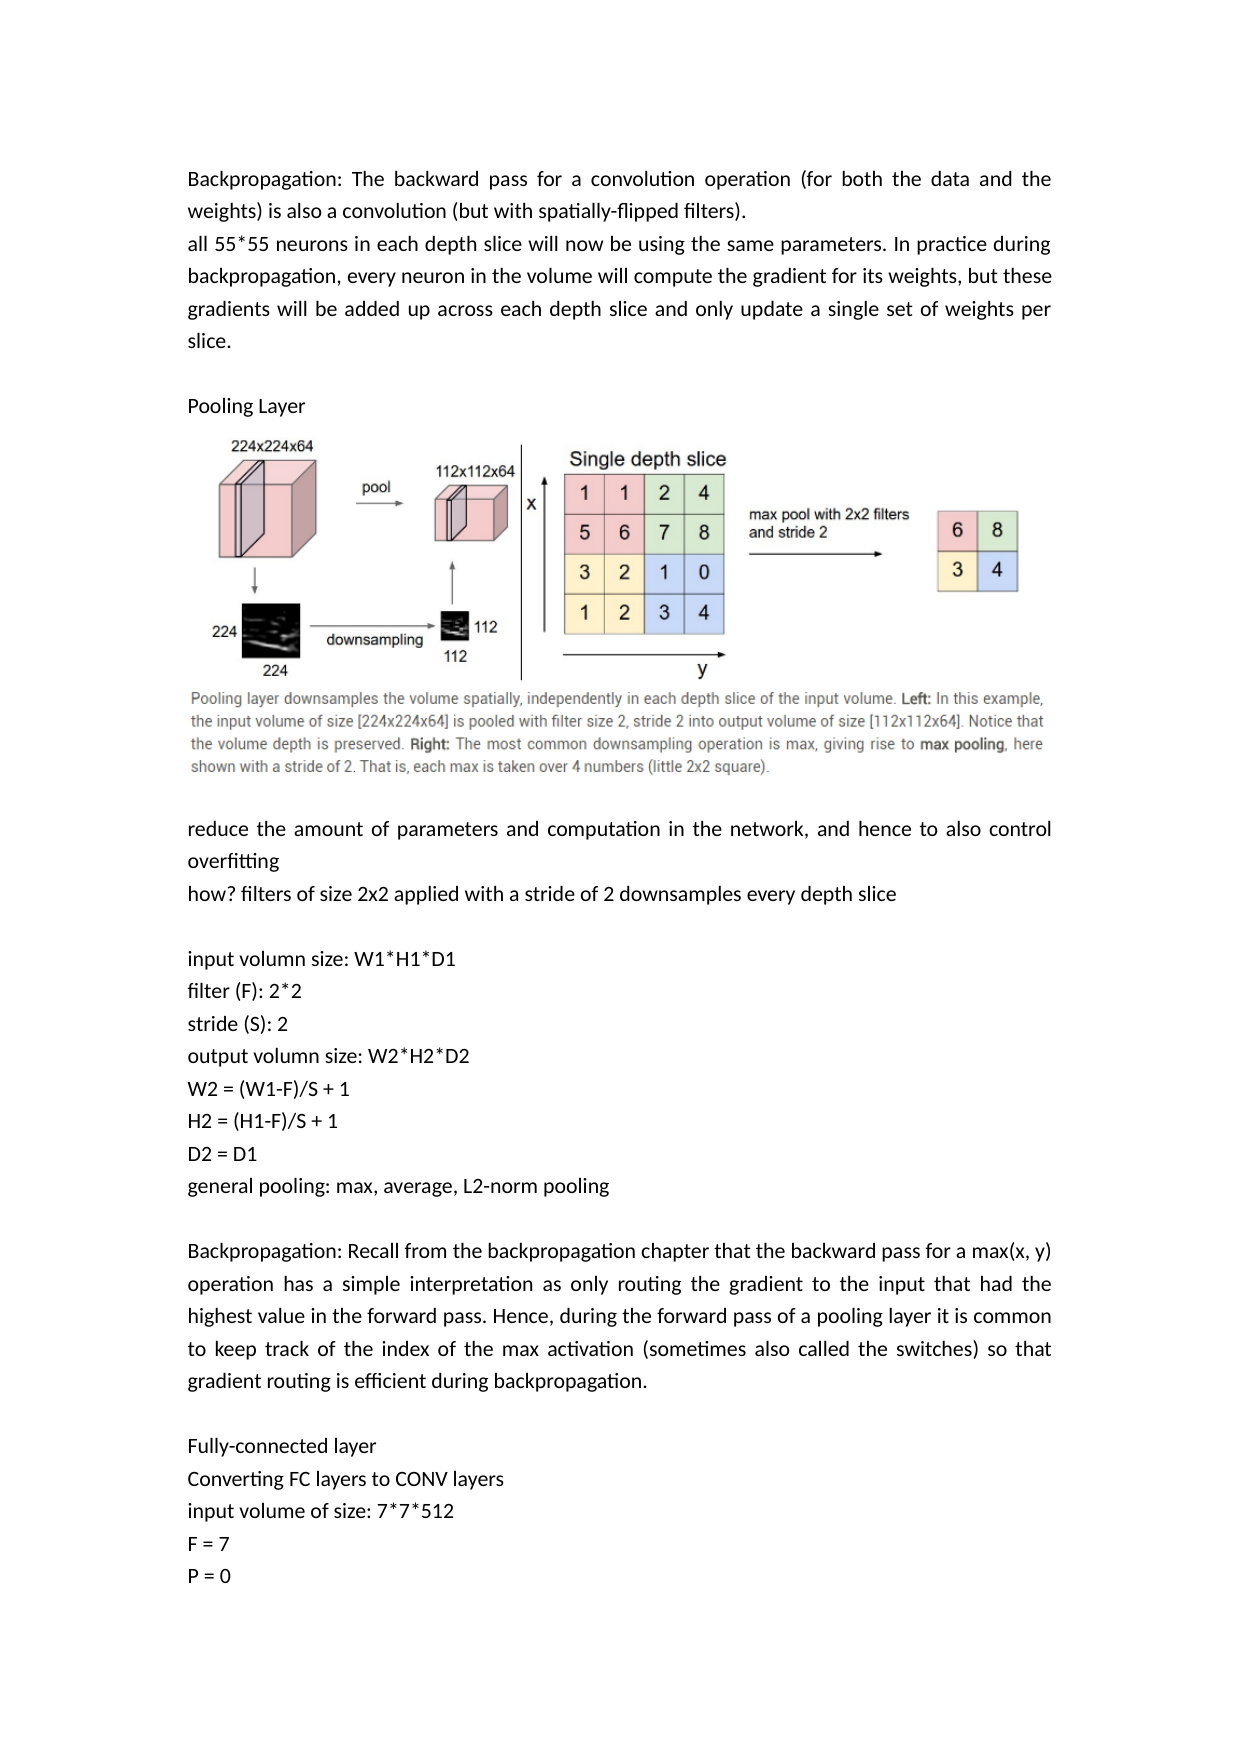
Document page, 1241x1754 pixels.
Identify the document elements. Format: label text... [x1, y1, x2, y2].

text Converting FC layers to CONV layers [187, 1462, 1053, 1494]
text W2 = (W1-F)/S + 1 [187, 1072, 1053, 1104]
text P = 0 [187, 1559, 1053, 1592]
text Fully-connected layer [187, 1429, 1053, 1462]
text Pooling Layer [187, 389, 1053, 422]
text stride (S): 2 [187, 1007, 1053, 1039]
text input volume of size: 7*7*512 [187, 1494, 1053, 1527]
text Backpropagation: Recall from the backpropagation chapter that the backward pass for a max(x, y) operation has a simple interpretation as only routing the gradient to the input that had the highest value in the forward pass. Hence, during the forward pass of a pooling layer it is common to keep track of the index of the max activation (sometimes also called the switches) so that gradient routing is efficient during backpropagation. [187, 1234, 1053, 1397]
text reduce the amount of parameters and computation in the network, and hence to also control overfitting [187, 812, 1053, 877]
text F = 7 [187, 1527, 1053, 1559]
text all 55*55 neurons in each depth slice will now be using the same parameters. In practice during backpropagation, every neuron in the volume will compute the gradient for its weights, but these gradients will be added up across each depth slice and only update a single set of weights per slice. [187, 227, 1053, 357]
text H2 = (H1-F)/S + 1 [187, 1104, 1053, 1137]
text general pooling: max, average, L2-norm pooling [187, 1169, 1053, 1202]
text how? filters of size 2x2 applied with a stride of 2 downsamples every depth slice [187, 877, 1053, 909]
text input volumn size: W1*H1*D1 [187, 942, 1053, 974]
picture [187, 422, 1053, 785]
text filter (F): 2*2 [187, 974, 1053, 1007]
text Backpropagation: The backward pass for a convolution operation (for both the data and the weights) is also a convolution (but with spatially-flipped filters). [187, 162, 1053, 227]
text D2 = D1 [187, 1137, 1053, 1169]
text output volumn size: W2*H2*D2 [187, 1039, 1053, 1072]
